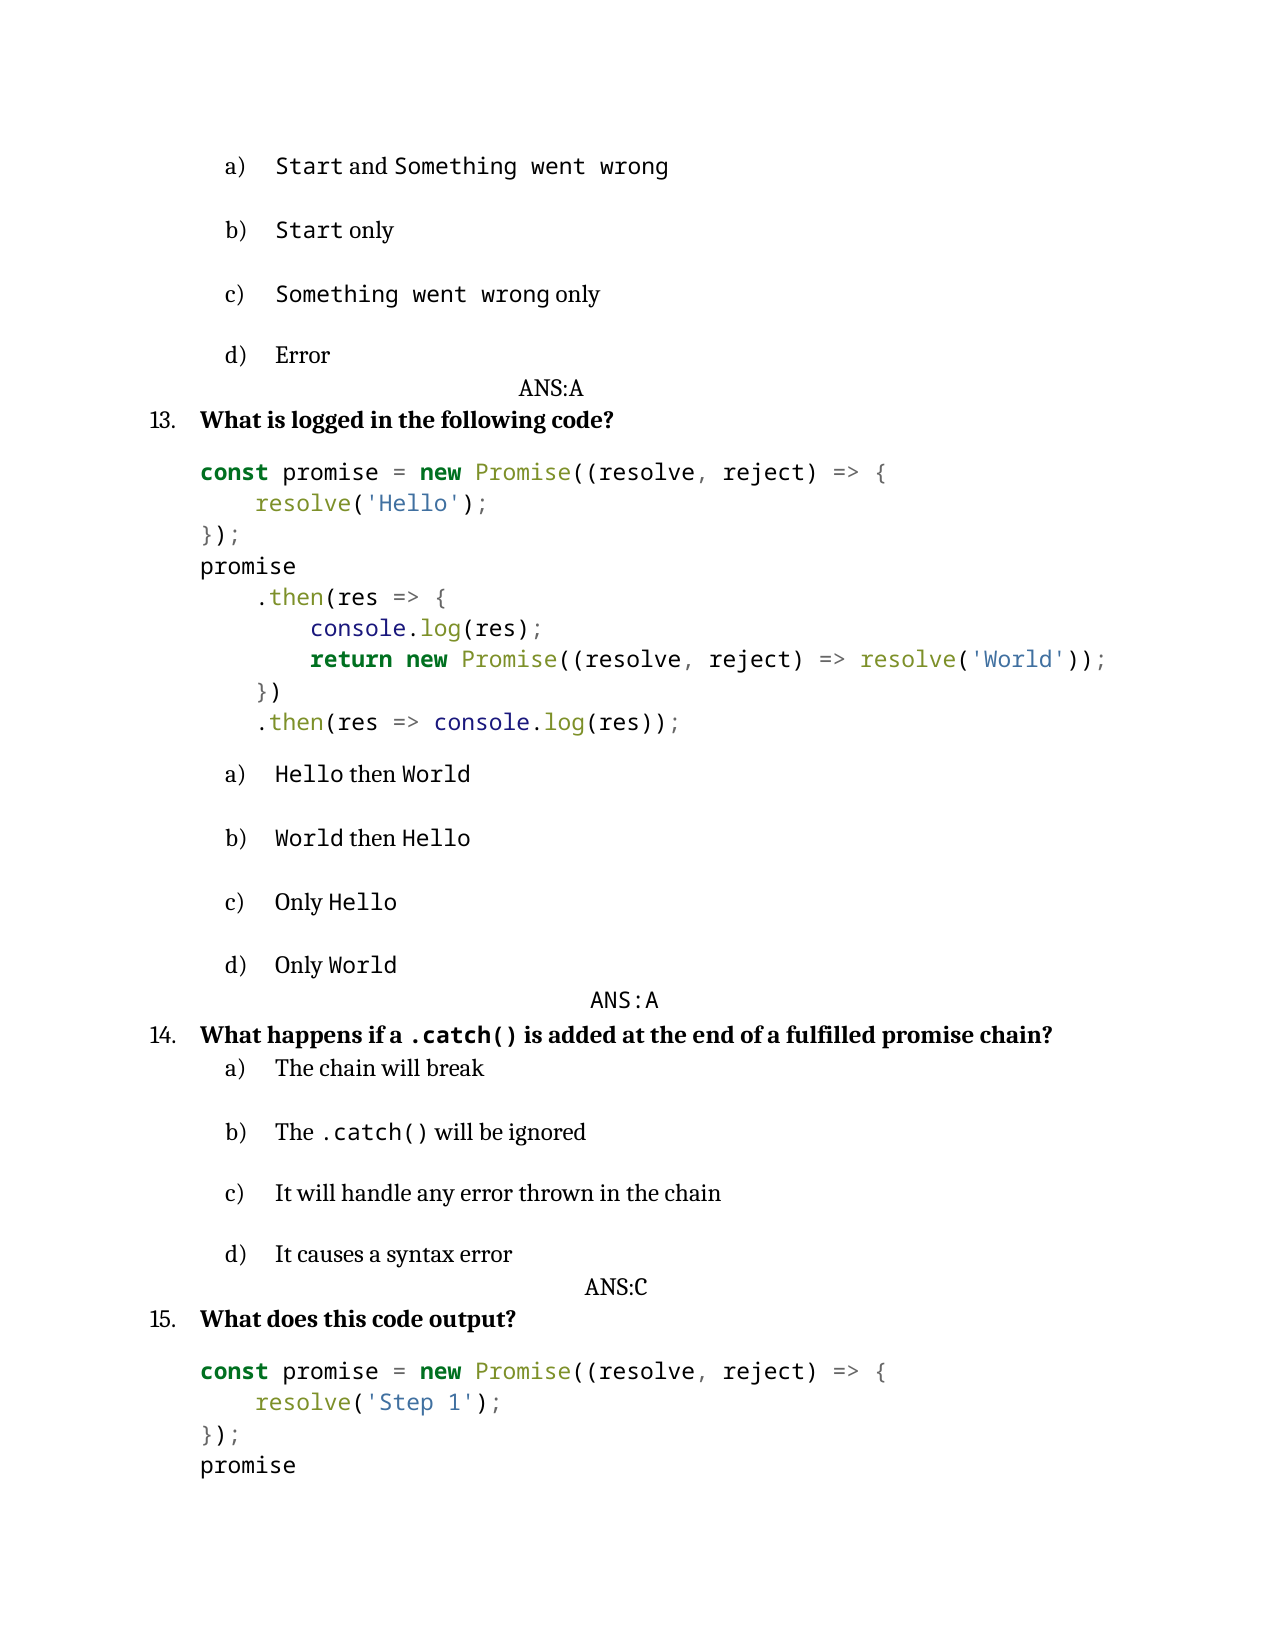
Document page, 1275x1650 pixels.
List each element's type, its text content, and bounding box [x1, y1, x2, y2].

text ANS:A [150, 984, 1125, 1015]
list It will handle any error thrown in the chain [225, 1179, 1125, 1237]
list Start and Something went wrong [225, 150, 1125, 210]
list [150, 1355, 1125, 1480]
list Start only [225, 214, 1125, 274]
list What is logged in the following code? [150, 406, 1125, 435]
list Only World [225, 949, 1125, 980]
list It causes a syntax error [225, 1240, 1125, 1269]
list Only Hello [225, 885, 1125, 945]
text ANS:C [150, 1273, 1125, 1302]
list World then Hello [225, 822, 1125, 882]
list What does this code output? [150, 1305, 1125, 1334]
list Hello then World [225, 758, 1125, 818]
list The .catch() will be ignored [225, 1115, 1125, 1175]
list const promise = new Promise((resolve, reject) => { resolve('Hello'); }); promise .then(res => { console.log(res); return new Promise((resolve, reject) => resolve('World')); }) .then(res => console.log(res)); [150, 456, 1125, 737]
list The chain will break [225, 1054, 1125, 1112]
text ANS:A [150, 374, 1125, 402]
list Something went wrong only [225, 277, 1125, 337]
list Error [225, 341, 1125, 370]
list What happens if a .catch() is added at the end of a fulfilled promise chain? [150, 1019, 1125, 1050]
